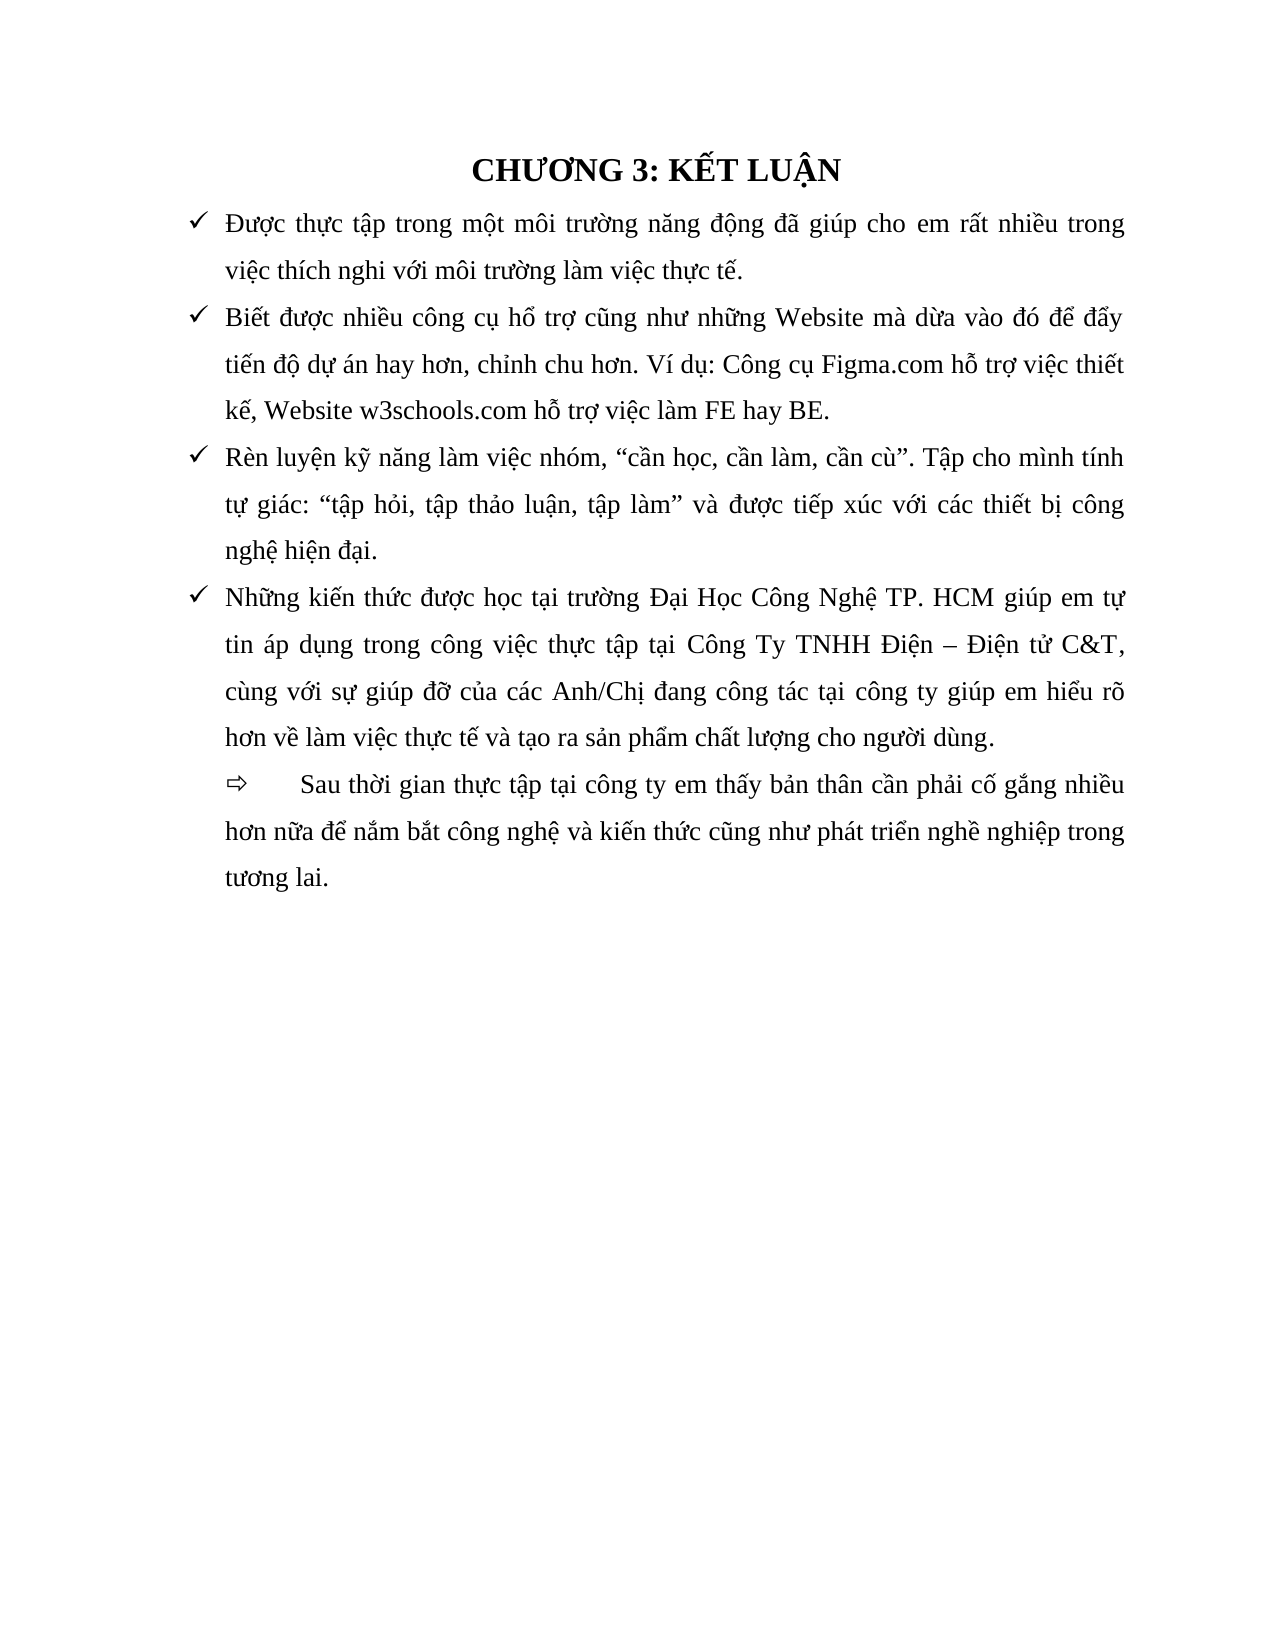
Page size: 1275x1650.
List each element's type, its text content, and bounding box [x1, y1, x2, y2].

list Được thực tập trong một môi trường năng động đã giúp cho em rất nhiều trong việc thích nghi với môi trường làm việc thực tế. [187, 207, 1125, 285]
list Biết được nhiều công cụ hổ trợ cũng như những Website mà dừa vào đó để đẩy tiến độ dự án hay hơn, chỉnh chu hơn. Ví dụ: Công cụ Figma.com hỗ trợ việc thiết kế, Website w3schools.com hỗ trợ việc làm FE hay BE. [187, 301, 1125, 426]
list Những kiến thức được học tại trường Đại Học Công Nghệ TP. HCM giúp em tự tin áp dụng trong công việc thực tập tại Công Ty TNHH Điện – Điện tử C&T, cùng với sự giúp đỡ của các Anh/Chị đang công tác tại công ty giúp em hiểu rõ hơn về làm việc thực tế và tạo ra sản phẩm chất lượng cho người dùng. [187, 581, 1125, 752]
subtitle CHƯƠNG 3: KẾT LUẬN [150, 150, 1125, 188]
list Sau thời gian thực tập tại công ty em thấy bản thân cần phải cố gắng nhiều hơn nữa để nắm bắt công nghệ và kiến thức cũng như phát triển nghề nghiệp trong tương lai. [225, 768, 1125, 892]
list Rèn luyện kỹ năng làm việc nhóm, “cần học, cần làm, cần cù”. Tập cho mình tính tự giác: “tập hỏi, tập thảo luận, tập làm” và được tiếp xúc với các thiết bị công nghệ hiện đại. [187, 441, 1125, 566]
